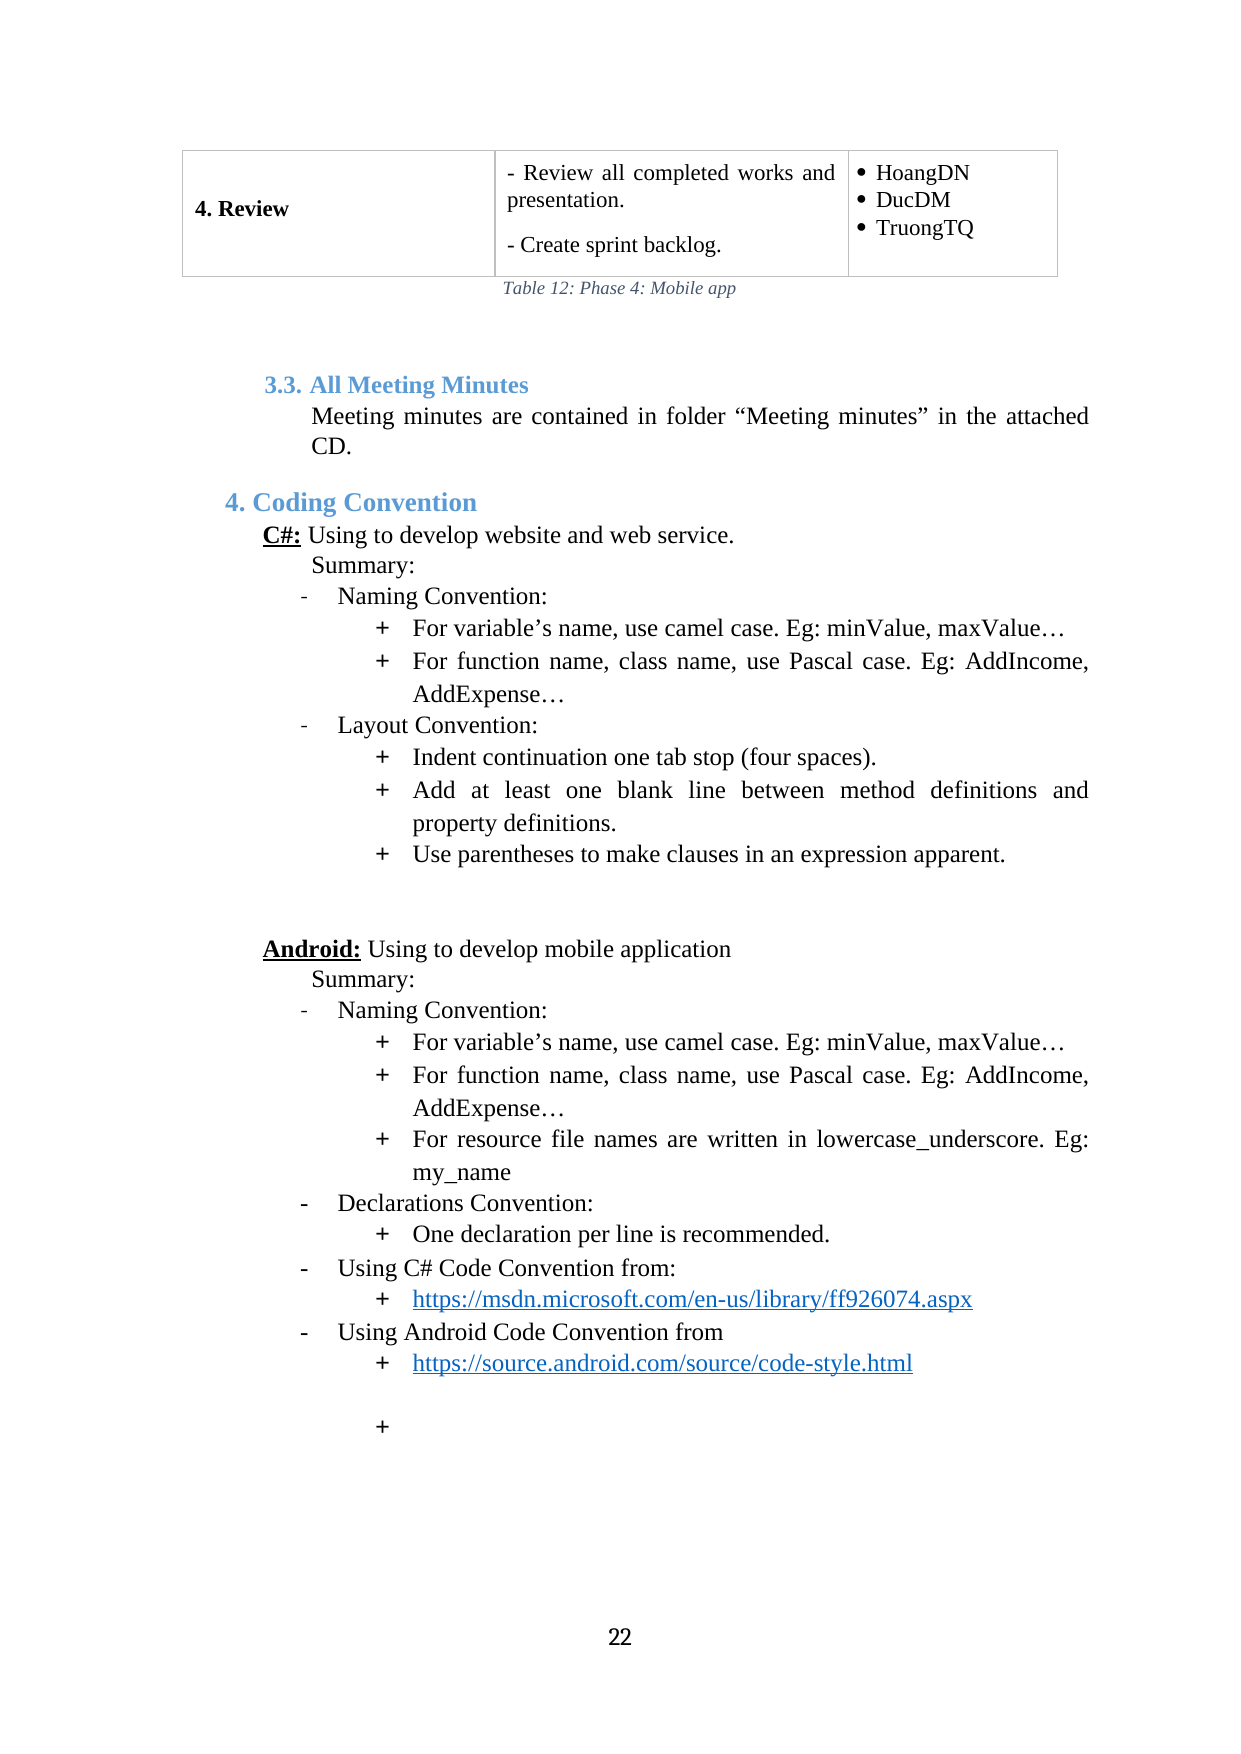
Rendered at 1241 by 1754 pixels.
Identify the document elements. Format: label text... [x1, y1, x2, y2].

list Use parentheses to make clauses in an expression apparent. [375, 839, 1090, 870]
text C#: Using to develop website and web service. [262, 520, 1090, 549]
subtitle Coding Convention [225, 487, 1090, 518]
text Android: Using to develop mobile application [262, 934, 1090, 963]
list For resource file names are written in lowercase_underscore. Eg: my_name [375, 1124, 1090, 1186]
table_cell 4. Review [183, 151, 494, 276]
list For function name, class name, use Pascal case. Eg: AddIncome, AddExpense… [375, 1060, 1090, 1122]
list For variable’s name, use camel case. Eg: minValue, maxValue… [375, 1027, 1090, 1058]
list Naming Convention: [300, 581, 1090, 611]
list One declaration per line is recommended. [375, 1219, 1090, 1250]
list Indent continuation one tab stop (four spaces). [375, 742, 1090, 773]
list For variable’s name, use camel case. Eg: minValue, maxValue… [375, 613, 1090, 644]
text Table 12: Phase 4: Mobile app [150, 277, 1090, 298]
text Summary: [311, 964, 1090, 993]
subtitle All Meeting Minutes [264, 370, 1090, 399]
list Naming Convention: [300, 995, 1090, 1024]
list https://source.android.com/source/code-style.html [375, 1348, 1090, 1379]
text Summary: [311, 551, 1090, 579]
table_cell HoangDN DucDM TruongTQ [849, 151, 1057, 276]
list Add at least one blank line between method definitions and property definitions. [375, 775, 1090, 837]
list https://msdn.microsoft.com/en-us/library/ff926074.aspx [375, 1284, 1090, 1314]
table_cell - Review all completed works and presentation. - Create sprint backlog. [496, 151, 848, 276]
list Layout Convention: [300, 710, 1090, 740]
list Declarations Convention: [300, 1188, 1090, 1217]
list For function name, class name, use Pascal case. Eg: AddIncome, AddExpense… [375, 646, 1090, 708]
list Using C# Code Convention from: [300, 1253, 1090, 1281]
list Using Android Code Convention from [300, 1317, 1090, 1346]
text Meeting minutes are contained in folder “Meeting minutes” in the attached CD. [311, 401, 1090, 460]
